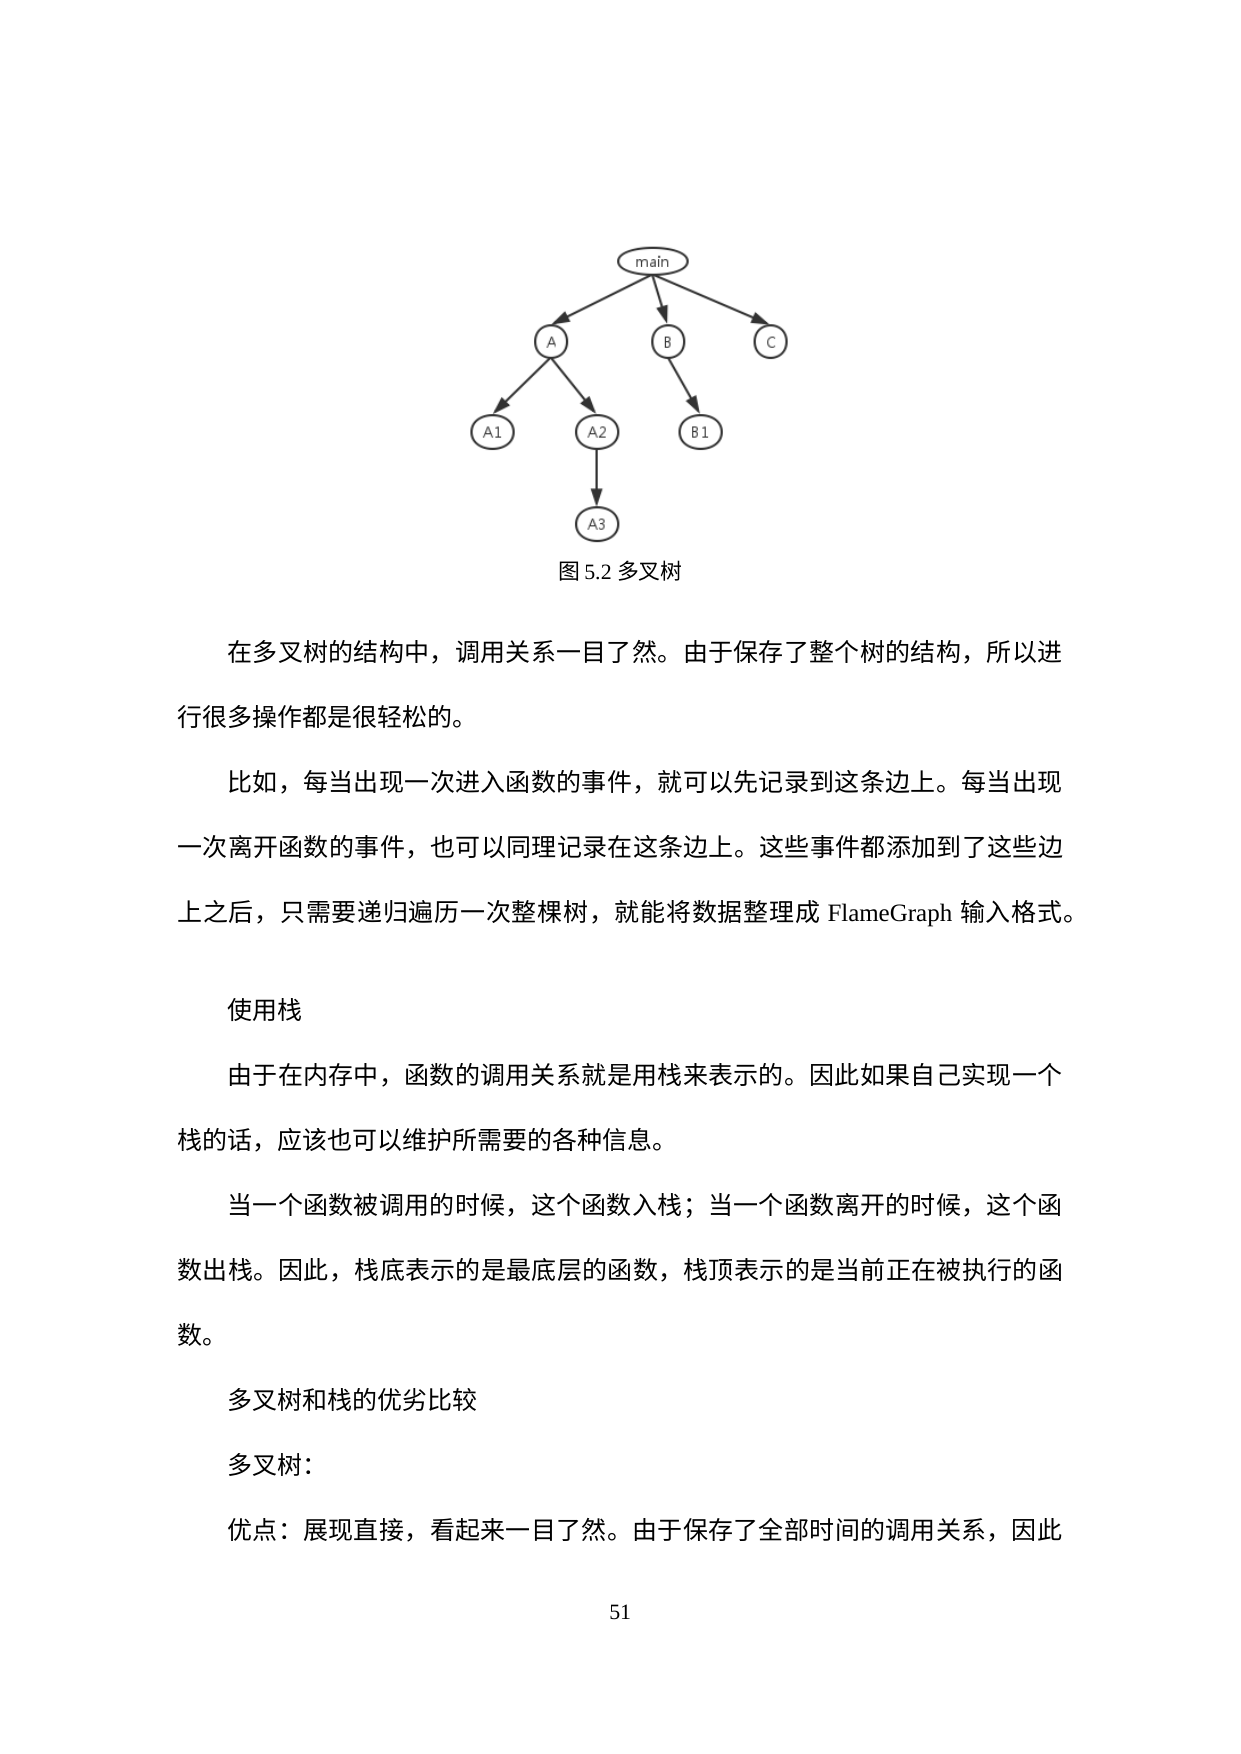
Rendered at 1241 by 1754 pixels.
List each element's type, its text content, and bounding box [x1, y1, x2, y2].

text 图5.2 多叉树 [177, 553, 1063, 586]
picture [417, 228, 823, 552]
text 使用栈 [177, 976, 1063, 1041]
text 由于在内存中，函数的调用关系就是用栈来表示的。因此如果自己实现一个栈的话，应该也可以维护所需要的各种信息。 [177, 1041, 1063, 1171]
text 当一个函数被调用的时候，这个函数入栈；当一个函数离开的时候，这个函数出栈。因此，栈底表示的是最底层的函数，栈顶表示的是当前正在被执行的函数。 [177, 1171, 1063, 1366]
text 多叉树和栈的优劣比较 [177, 1366, 1063, 1431]
text 在多叉树的结构中，调用关系一目了然。由于保存了整个树的结构，所以进行很多操作都是很轻松的。 [177, 618, 1063, 748]
text 优点：展现直接，看起来一目了然。由于保存了全部时间的调用关系，因此可以进行跨时间的计算操作。 [177, 1496, 1063, 1561]
text 多叉树： [177, 1431, 1063, 1496]
text 比如，每当出现一次进入函数的事件，就可以先记录到这条边上。每当出现一次离开函数的事件，也可以同理记录在这条边上。这些事件都添加到了这些边上之后，只需要递归遍历一次整棵树，就能将数据整理成 FlameGraph 输入格式。 [177, 748, 1063, 976]
